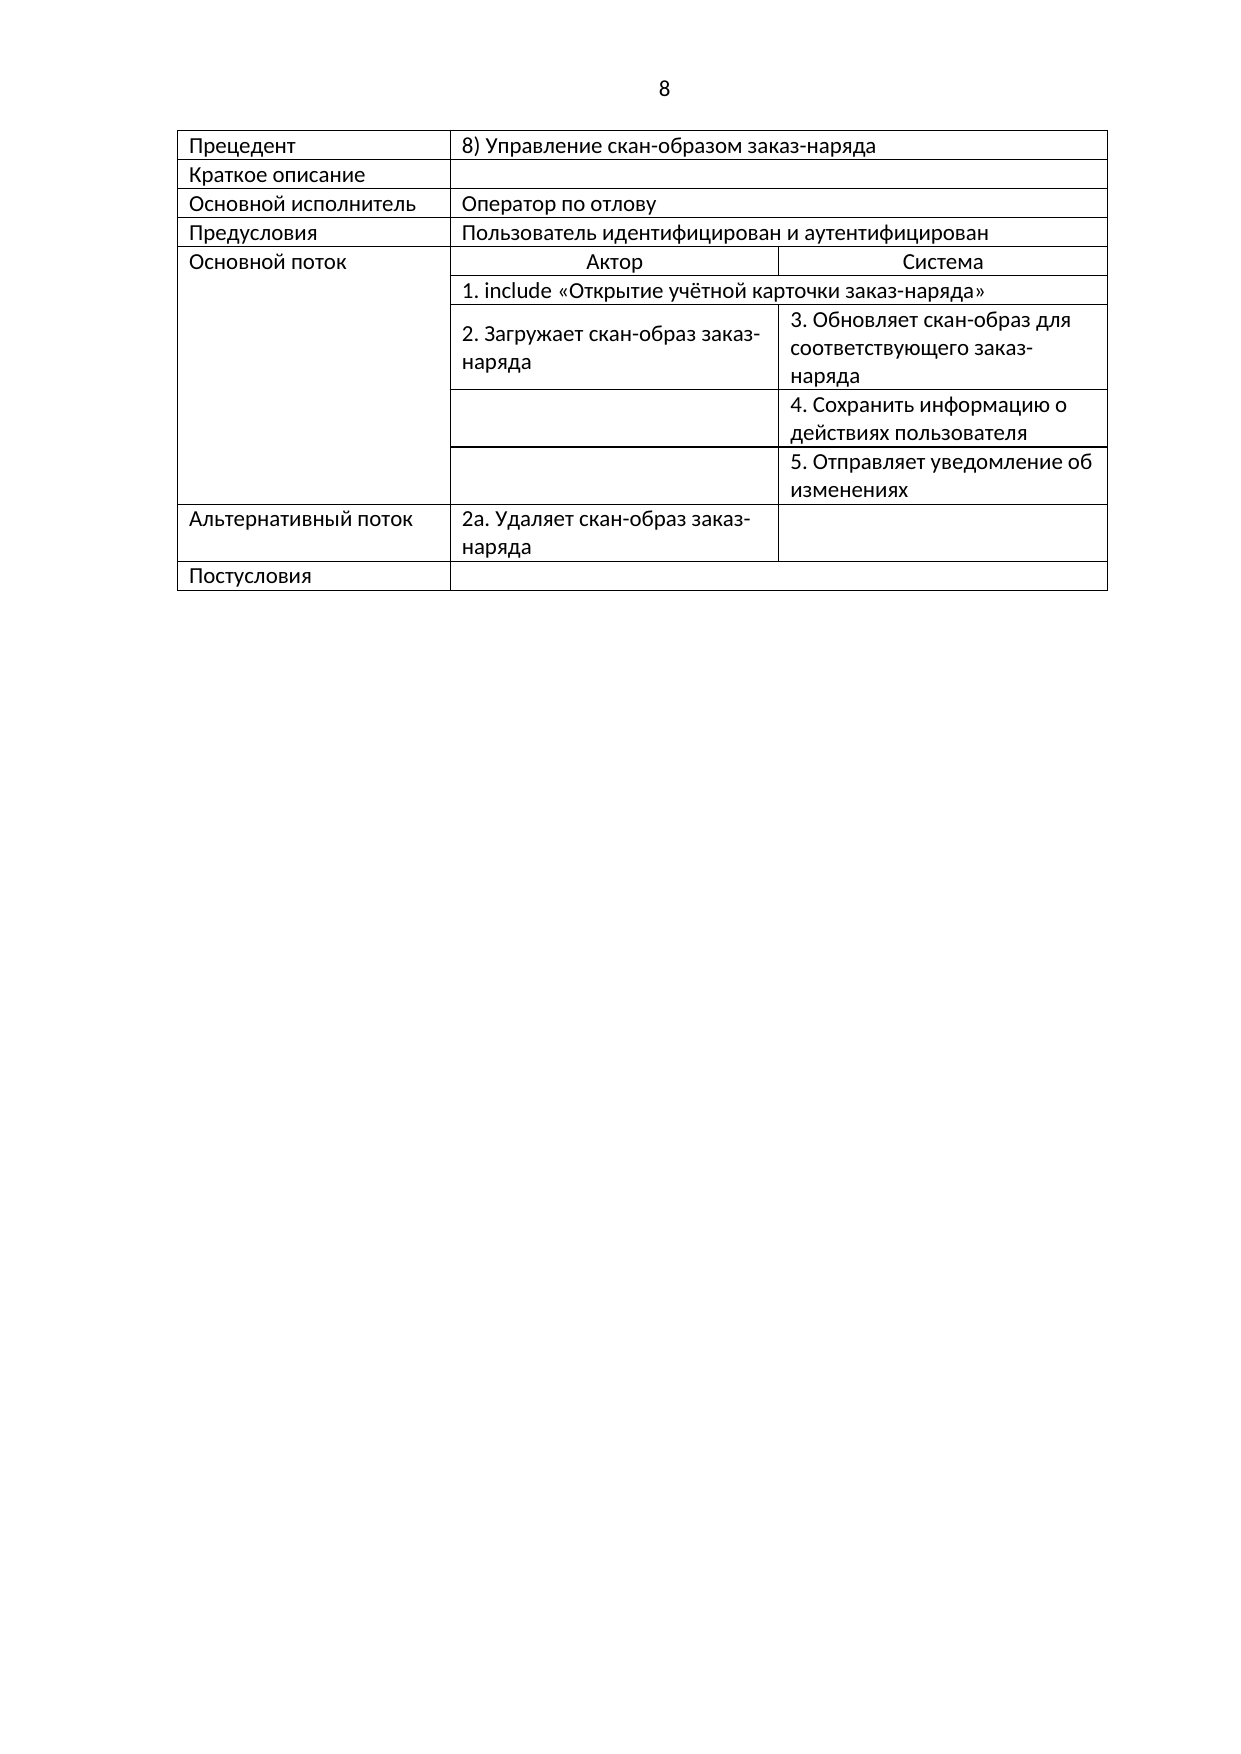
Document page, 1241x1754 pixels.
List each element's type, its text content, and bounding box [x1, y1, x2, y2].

table_header Прецедент [178, 131, 450, 159]
table_cell 4. Сохранить информацию о действиях пользователя [779, 390, 1107, 446]
table_cell Предусловия [178, 218, 450, 246]
table_cell 5. Отправляет уведомление об изменениях [779, 448, 1107, 503]
table_cell [451, 562, 1107, 589]
table_cell Оператор по отлову [451, 189, 1107, 217]
table_cell Альтернативный поток [178, 505, 450, 561]
table_cell Краткое описание [178, 160, 450, 188]
table_cell [779, 505, 1107, 561]
table_cell Система [779, 247, 1107, 275]
table_cell Актор [451, 247, 778, 275]
table_cell [451, 390, 778, 446]
table_cell 2а. Удаляет скан-образ заказ-наряда [451, 505, 778, 561]
table_cell 2. Загружает скан-образ заказ-наряда [451, 305, 778, 389]
table_cell [451, 448, 778, 503]
table_cell Пользователь идентифицирован и аутентифицирован [451, 218, 1107, 246]
table_header 8) Управление скан-образом заказ-наряда [451, 131, 1107, 159]
table_cell Основной исполнитель [178, 189, 450, 217]
table_cell Основной поток [178, 247, 450, 503]
table_cell [451, 160, 1107, 188]
table_cell 1. include «Открытие учётной карточки заказ-наряда» [451, 276, 1107, 304]
table_cell Постусловия [178, 562, 450, 589]
table_cell 3. Обновляет скан-образ для соответствующего заказ-наряда [779, 305, 1107, 389]
